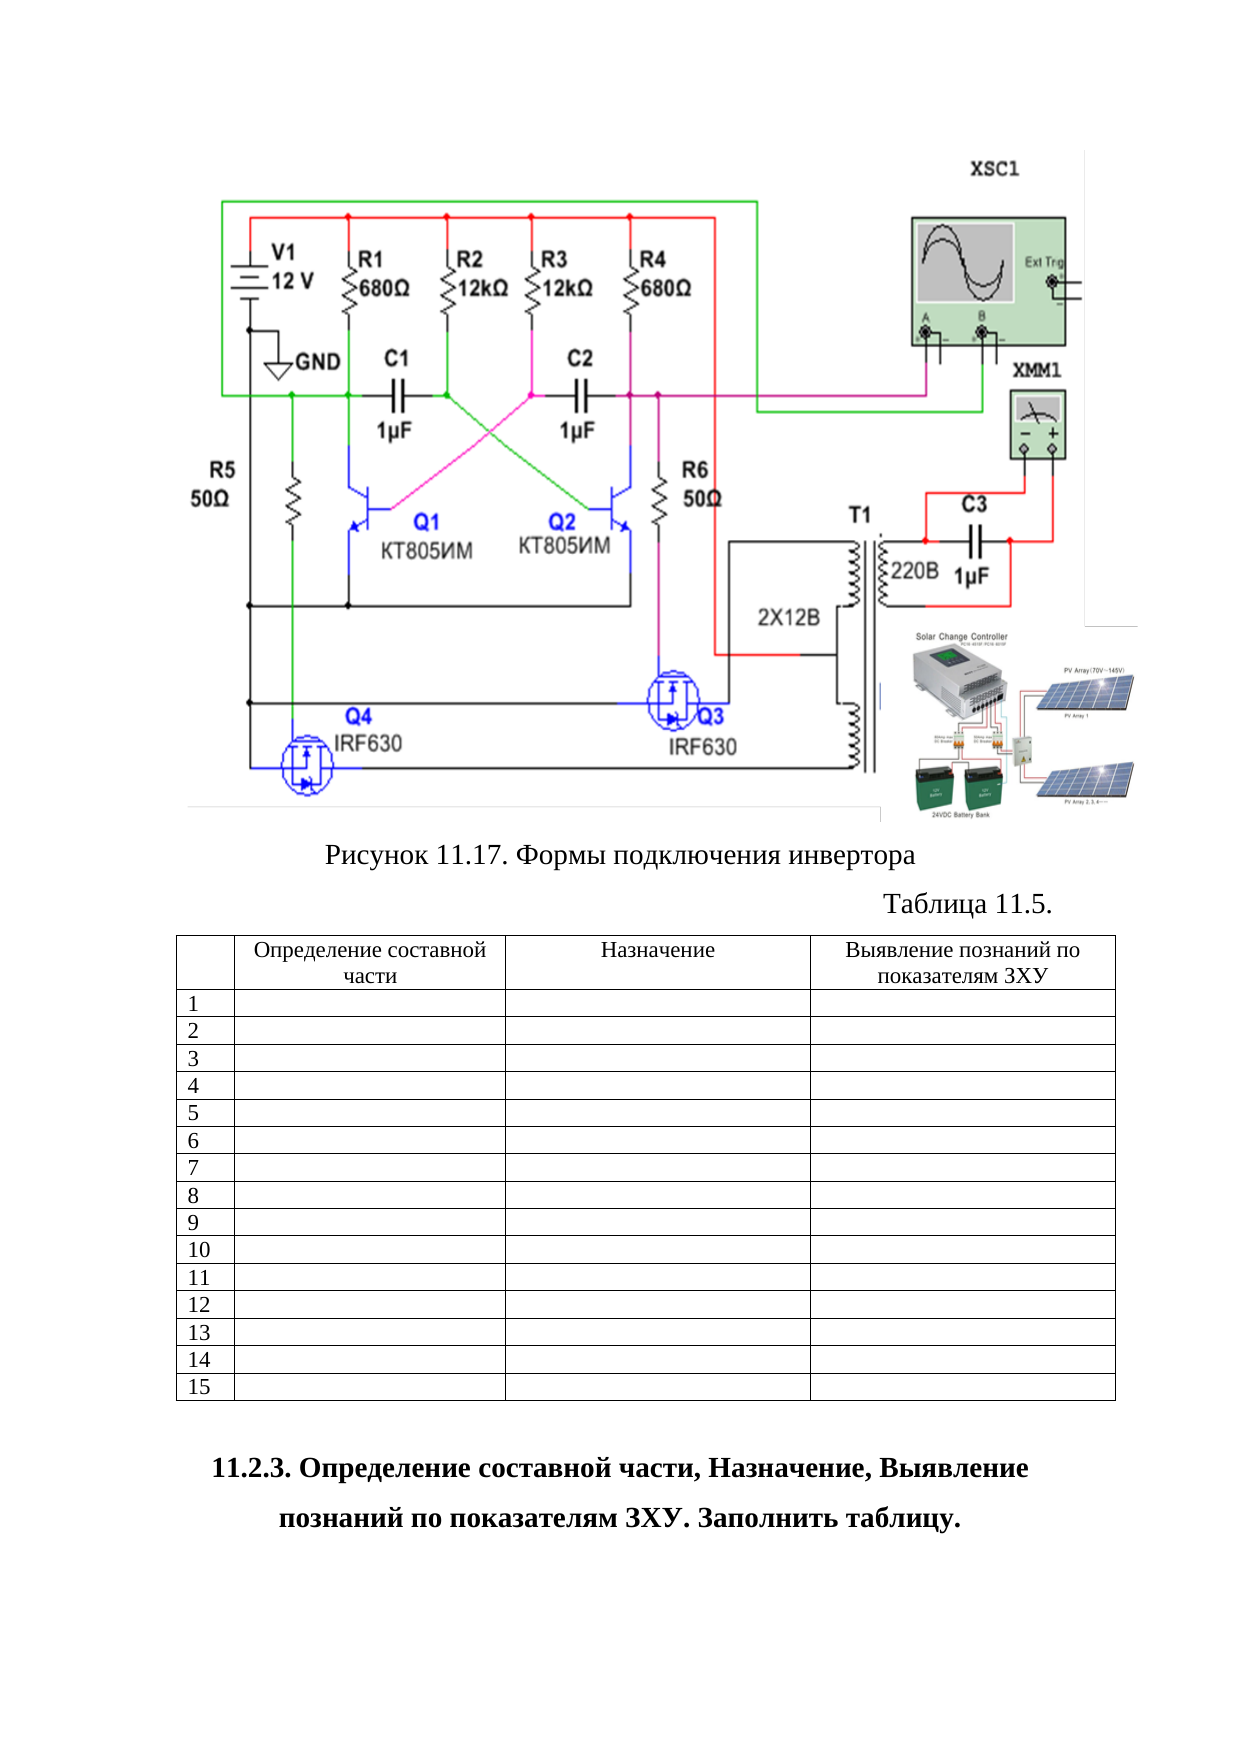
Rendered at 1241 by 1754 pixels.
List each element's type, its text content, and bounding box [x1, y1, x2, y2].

table_cell [506, 1100, 517, 1126]
table_cell [506, 1154, 517, 1181]
table_cell 10 [177, 1236, 234, 1263]
text Таблица 11.5. [187, 886, 1053, 919]
table_cell 4 [177, 1072, 234, 1098]
table_cell [811, 1319, 822, 1345]
table_cell [1104, 1374, 1115, 1400]
table_cell 11 [177, 1264, 234, 1290]
table_cell [1104, 1072, 1115, 1098]
table_cell [235, 1127, 246, 1153]
table_cell [494, 1154, 505, 1181]
table_cell [799, 1072, 810, 1098]
table_cell [235, 1346, 246, 1372]
table_cell [811, 1346, 822, 1372]
table_cell [235, 1182, 246, 1208]
table_cell [506, 1209, 517, 1235]
table_cell [494, 990, 505, 1016]
table_cell [494, 1264, 505, 1290]
table_cell [506, 1264, 517, 1290]
table_cell [494, 1346, 505, 1372]
table_cell [1104, 1209, 1115, 1235]
table_cell [799, 1374, 810, 1400]
table_cell [1104, 1346, 1115, 1372]
table_cell [494, 1374, 505, 1400]
table_cell [506, 1017, 517, 1044]
table_cell [494, 1319, 505, 1345]
table_cell 1 [177, 990, 234, 1016]
table_cell 3 [177, 1045, 234, 1071]
table_cell [799, 1127, 810, 1153]
table_cell 5 [177, 1100, 234, 1126]
table_cell 12 [177, 1291, 234, 1318]
table_cell [799, 1182, 810, 1208]
table_header [177, 936, 234, 989]
table_cell [235, 1236, 246, 1263]
table_cell [799, 1319, 810, 1345]
table_cell [799, 1291, 810, 1318]
table_cell [494, 1100, 505, 1126]
table_cell [506, 1045, 517, 1071]
table_cell [235, 990, 246, 1016]
table_cell [506, 1346, 517, 1372]
table_cell [506, 990, 517, 1016]
table_cell [811, 990, 822, 1016]
table_cell [1104, 1017, 1115, 1044]
table_cell [494, 1209, 505, 1235]
table_cell [235, 1264, 246, 1290]
table_cell [235, 1291, 246, 1318]
table_cell [235, 1154, 246, 1181]
table_cell [799, 1264, 810, 1290]
table_cell [811, 1127, 822, 1153]
table_cell 6 [177, 1127, 234, 1153]
table_cell [811, 1264, 822, 1290]
table_cell [811, 1182, 822, 1208]
table_cell 15 [177, 1374, 234, 1400]
table_cell 13 [177, 1319, 234, 1345]
table_cell [799, 1209, 810, 1235]
table_cell [1104, 1264, 1115, 1290]
table_cell [1104, 1319, 1115, 1345]
table_cell [811, 1209, 822, 1235]
table_cell [799, 1236, 810, 1263]
table_header Назначение [506, 936, 810, 989]
table_cell [811, 1017, 822, 1044]
table_cell [811, 1100, 822, 1126]
table_cell [506, 1319, 517, 1345]
table_cell [811, 1154, 822, 1181]
table_cell [235, 1209, 246, 1235]
table_cell [494, 1291, 505, 1318]
table_cell [494, 1127, 505, 1153]
table_cell [494, 1017, 505, 1044]
table_cell [506, 1182, 517, 1208]
table_cell [1104, 1182, 1115, 1208]
table_cell [799, 1154, 810, 1181]
table_cell [1104, 990, 1115, 1016]
table_cell [235, 1374, 246, 1400]
table_cell [506, 1374, 517, 1400]
table_cell 8 [177, 1182, 234, 1208]
table_cell [811, 1374, 822, 1400]
table_cell [494, 1182, 505, 1208]
picture [187, 150, 1138, 822]
table_cell [494, 1236, 505, 1263]
table_cell [811, 1291, 822, 1318]
table_cell [1104, 1127, 1115, 1153]
table_cell [1104, 1236, 1115, 1263]
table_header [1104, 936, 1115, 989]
table_cell 9 [177, 1209, 234, 1235]
table_cell [235, 1319, 246, 1345]
table_cell 2 [177, 1017, 234, 1044]
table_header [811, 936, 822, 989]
table_cell [235, 1100, 246, 1126]
table_cell [494, 1072, 505, 1098]
table_cell [235, 1072, 246, 1098]
table_cell [811, 1236, 822, 1263]
table_cell [1104, 1100, 1115, 1126]
table_cell [1104, 1291, 1115, 1318]
table_cell [799, 1100, 810, 1126]
table_cell [235, 1045, 246, 1071]
table_cell [494, 1045, 505, 1071]
table_cell [506, 1236, 517, 1263]
text 11.2.3. Определение составной части, Назначение, Выявление познаний по показателям ЗХУ. Заполнить таблицу. [187, 1450, 1053, 1534]
table_cell [799, 1346, 810, 1372]
table_cell [506, 1127, 517, 1153]
table_cell [811, 1072, 822, 1098]
table_cell [799, 990, 810, 1016]
table_cell [506, 1072, 517, 1098]
table_cell [1104, 1154, 1115, 1181]
table_cell [811, 1045, 822, 1071]
table_cell [799, 1017, 810, 1044]
table_cell [235, 1017, 246, 1044]
table_cell [799, 1045, 810, 1071]
table_cell [1104, 1045, 1115, 1071]
table_cell 7 [177, 1154, 234, 1181]
text Рисунок 11.17. Формы подключения инвертора [187, 837, 1053, 870]
table_cell [506, 1291, 517, 1318]
table_cell 14 [177, 1346, 234, 1372]
